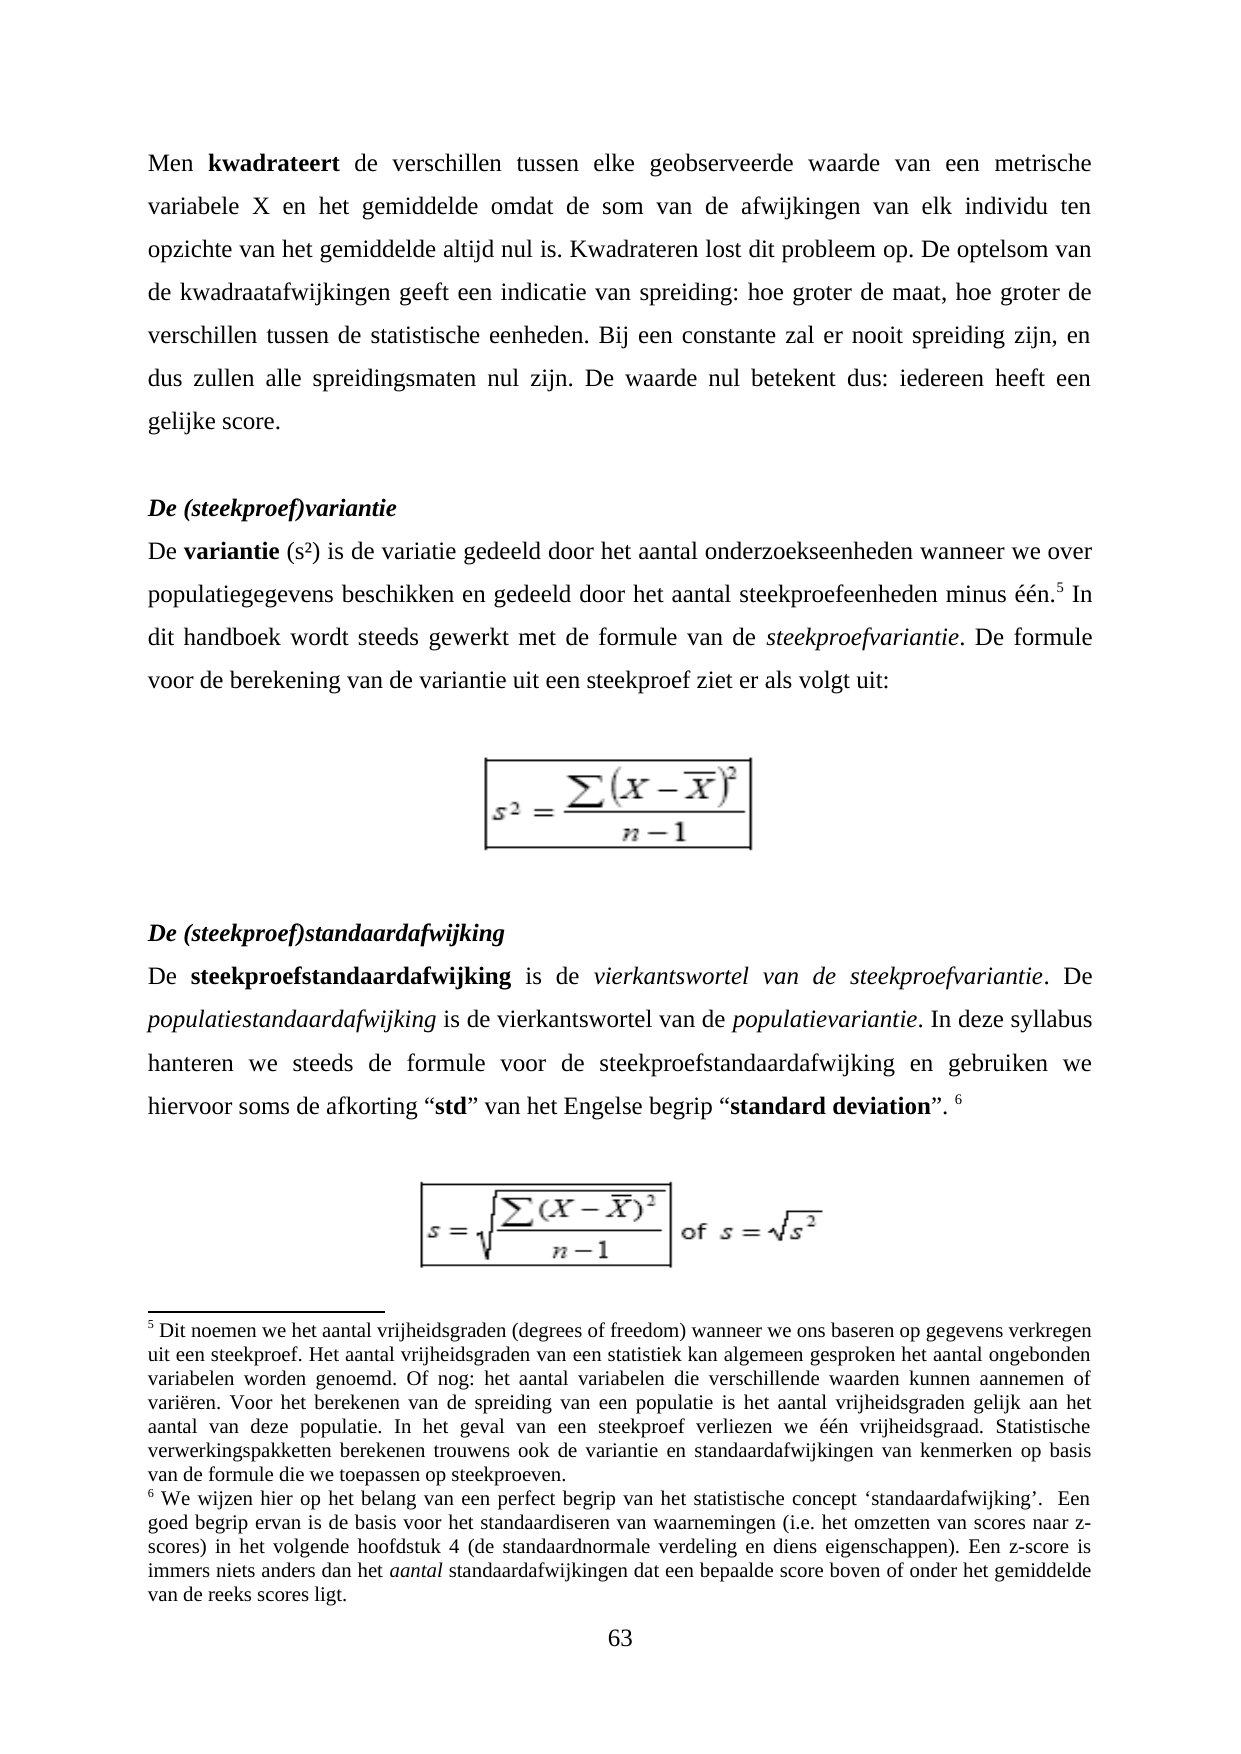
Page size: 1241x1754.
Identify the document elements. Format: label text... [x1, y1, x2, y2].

text Men kwadrateert de verschillen tussen elke geobserveerde waarde van een metrische variabele X en het gemiddelde omdat de som van de afwijkingen van elk individu ten opzichte van het gemiddelde altijd nul is. Kwadrateren lost dit probleem op. De optelsom van de kwadraatafwijkingen geeft een indicatie van spreiding: hoe groter de maat, hoe groter de verschillen tussen de statistische eenheden. Bij een constante zal er nooit spreiding zijn, en dus zullen alle spreidingsmaten nul zijn. De waarde nul betekent dus: iedereen heeft een gelijke score. [148, 148, 1093, 435]
picture [474, 751, 766, 861]
text De (steekproef)variantie [148, 493, 1093, 521]
text De (steekproef)standaardafwijking [148, 918, 1093, 947]
text De variantie (s²) is de variatie gedeeld door het aantal onderzoekseenheden wanneer we over populatiegegevens beschikken en gedeeld door het aantal steekproefeenheden minus één. In dit handboek wordt steeds gewerkt met de formule van de steekproefvariantie. De formule voor de berekening van de variantie uit een steekproef ziet er als volgt uit: [148, 536, 1093, 694]
text De steekproefstandaardafwijking is de vierkantswortel van de steekproefvariantie. De populatiestandaardafwijking is de vierkantswortel van de populatievariantie. In deze syllabus hanteren we steeds de formule voor de steekproefstandaardafwijking en gebruiken we hiervoor soms de afkorting “std” van het Engelse begrip “standard deviation”. [148, 961, 1093, 1119]
picture [389, 1177, 851, 1298]
